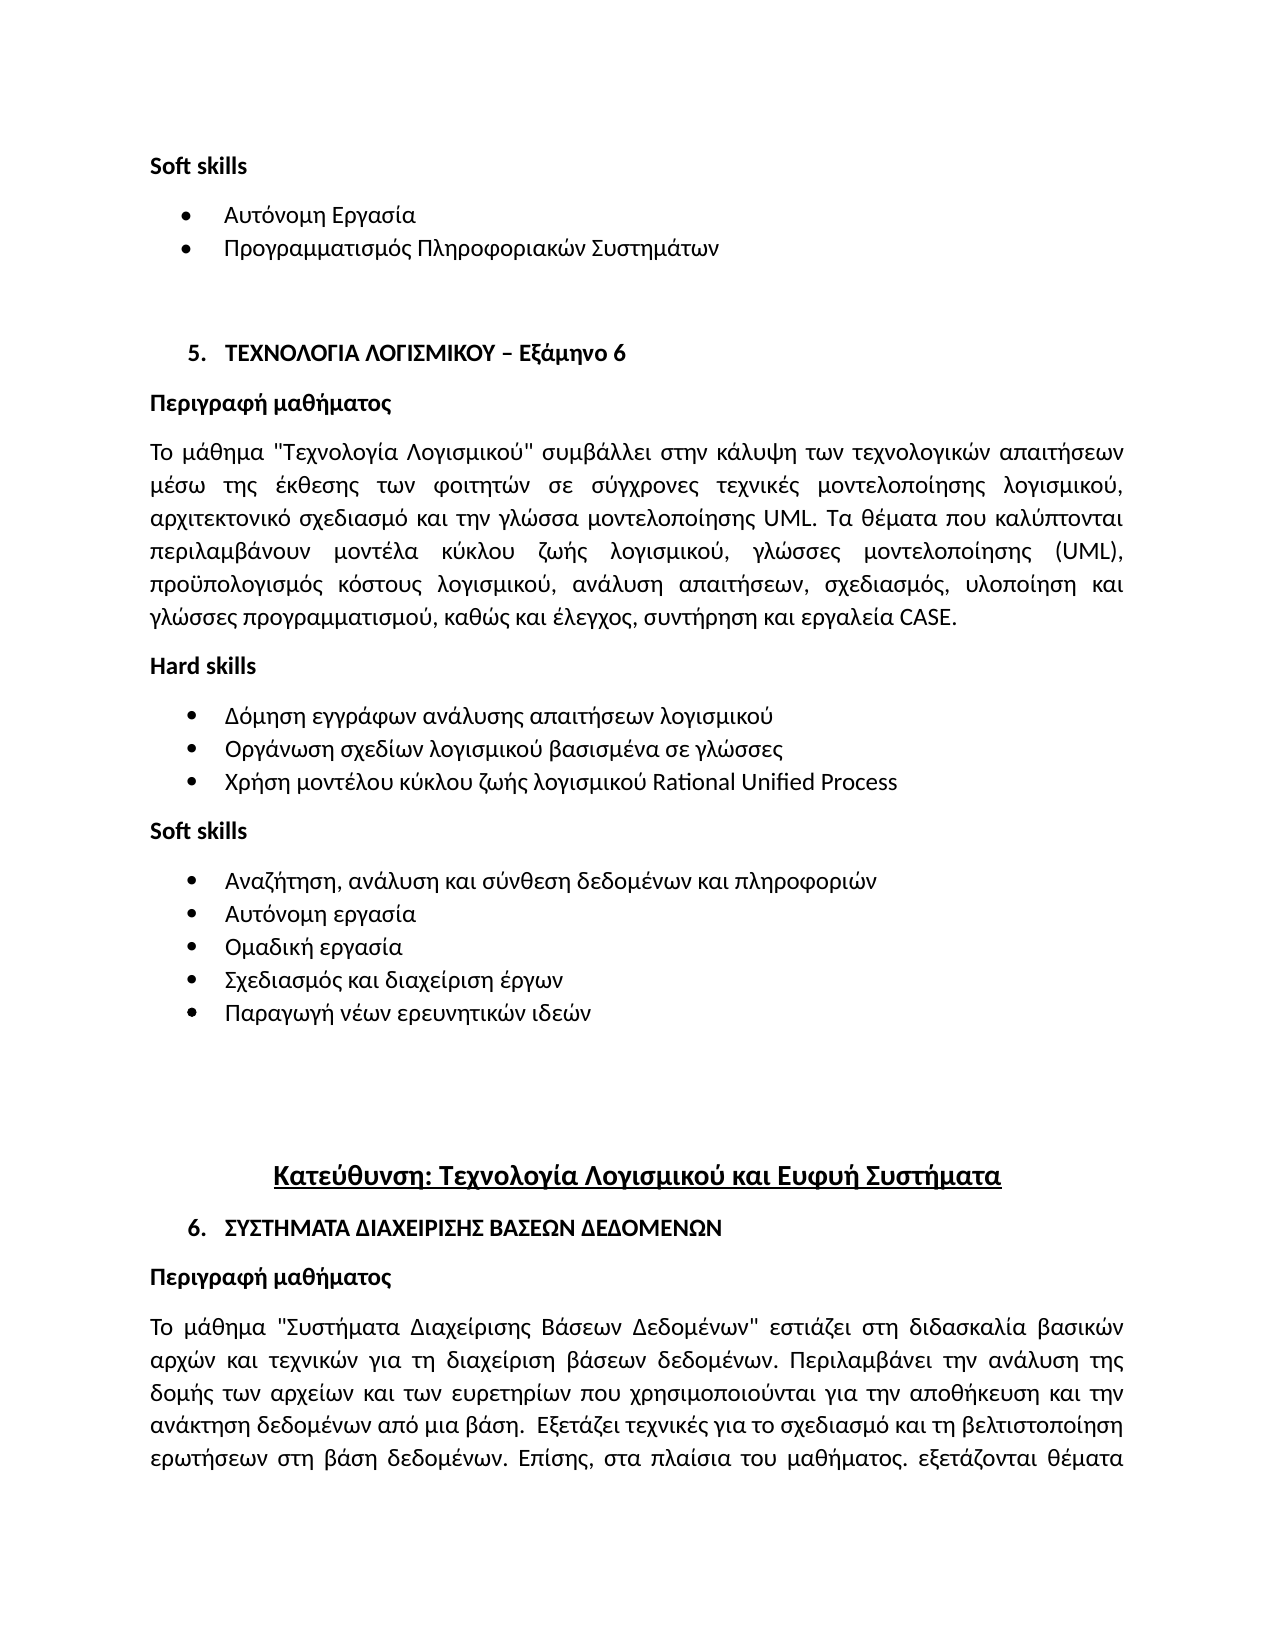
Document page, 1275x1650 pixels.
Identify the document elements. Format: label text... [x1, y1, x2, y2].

text Κατεύθυνση: Τεχνολογία Λογισμικού και Ευφυή Συστήματα [150, 1157, 1125, 1192]
text Soft skills [150, 816, 1125, 846]
list Αναζήτηση, ανάλυση και σύνθεση δεδομένων και πληροφοριών [187, 865, 1125, 896]
list ΣΥΣΤΗΜΑΤΑ ΔΙΑΧΕΙΡΙΣΗΣ ΒΑΣΕΩΝ ΔΕΔΟΜΕΝΩΝ [187, 1212, 1125, 1242]
list Αυτόνομη εργασία [187, 898, 1125, 928]
list Οργάνωση σχεδίων λογισμικού βασισμένα σε γλώσσες [187, 733, 1125, 763]
text Περιγραφή μαθήματος [150, 1261, 1125, 1292]
text Το μάθημα "Τεχνολογία Λογισμικού" συμβάλλει στην κάλυψη των τεχνολογικών απαιτήσεων μέσω της έκθεσης των φοιτητών σε σύγχρονες τεχνικές μοντελοποίησης λογισμικού, αρχιτεκτονικό σχεδιασμό και την γλώσσα μοντελοποίησης UML. Τα θέματα που καλύπτονται περιλαμβάνουν μοντέλα κύκλου ζωής λογισμικού, γλώσσες μοντελοποίησης (UML), προϋπολογισμός κόστους λογισμικού, ανάλυση απαιτήσεων, σχεδιασμός, υλοποίηση και γλώσσες προγραμματισμού, καθώς και έλεγχος, συντήρηση και εργαλεία CASE. [150, 436, 1125, 631]
list Χρήση μοντέλου κύκλου ζωής λογισμικού Rational Unified Process [187, 766, 1125, 796]
text Περιγραφή μαθήματος [150, 387, 1125, 417]
text Hard skills [150, 651, 1125, 681]
list Αυτόνομη Εργασία [179, 199, 1125, 230]
list Προγραμματισμός Πληροφοριακών Συστημάτων [179, 232, 1125, 263]
list Σχεδιασμός και διαχείριση έργων [187, 964, 1125, 994]
list Ομαδική εργασία [187, 931, 1125, 961]
list ΤΕΧΝΟΛΟΓΙΑ ΛΟΓΙΣΜΙΚΟΥ – Εξάμηνο 6 [187, 337, 1125, 368]
text Soft skills [150, 150, 1125, 181]
list Δόμηση εγγράφων ανάλυσης απαιτήσεων λογισμικού [187, 700, 1125, 731]
list Παραγωγή νέων ερευνητικών ιδεών [187, 997, 1125, 1027]
